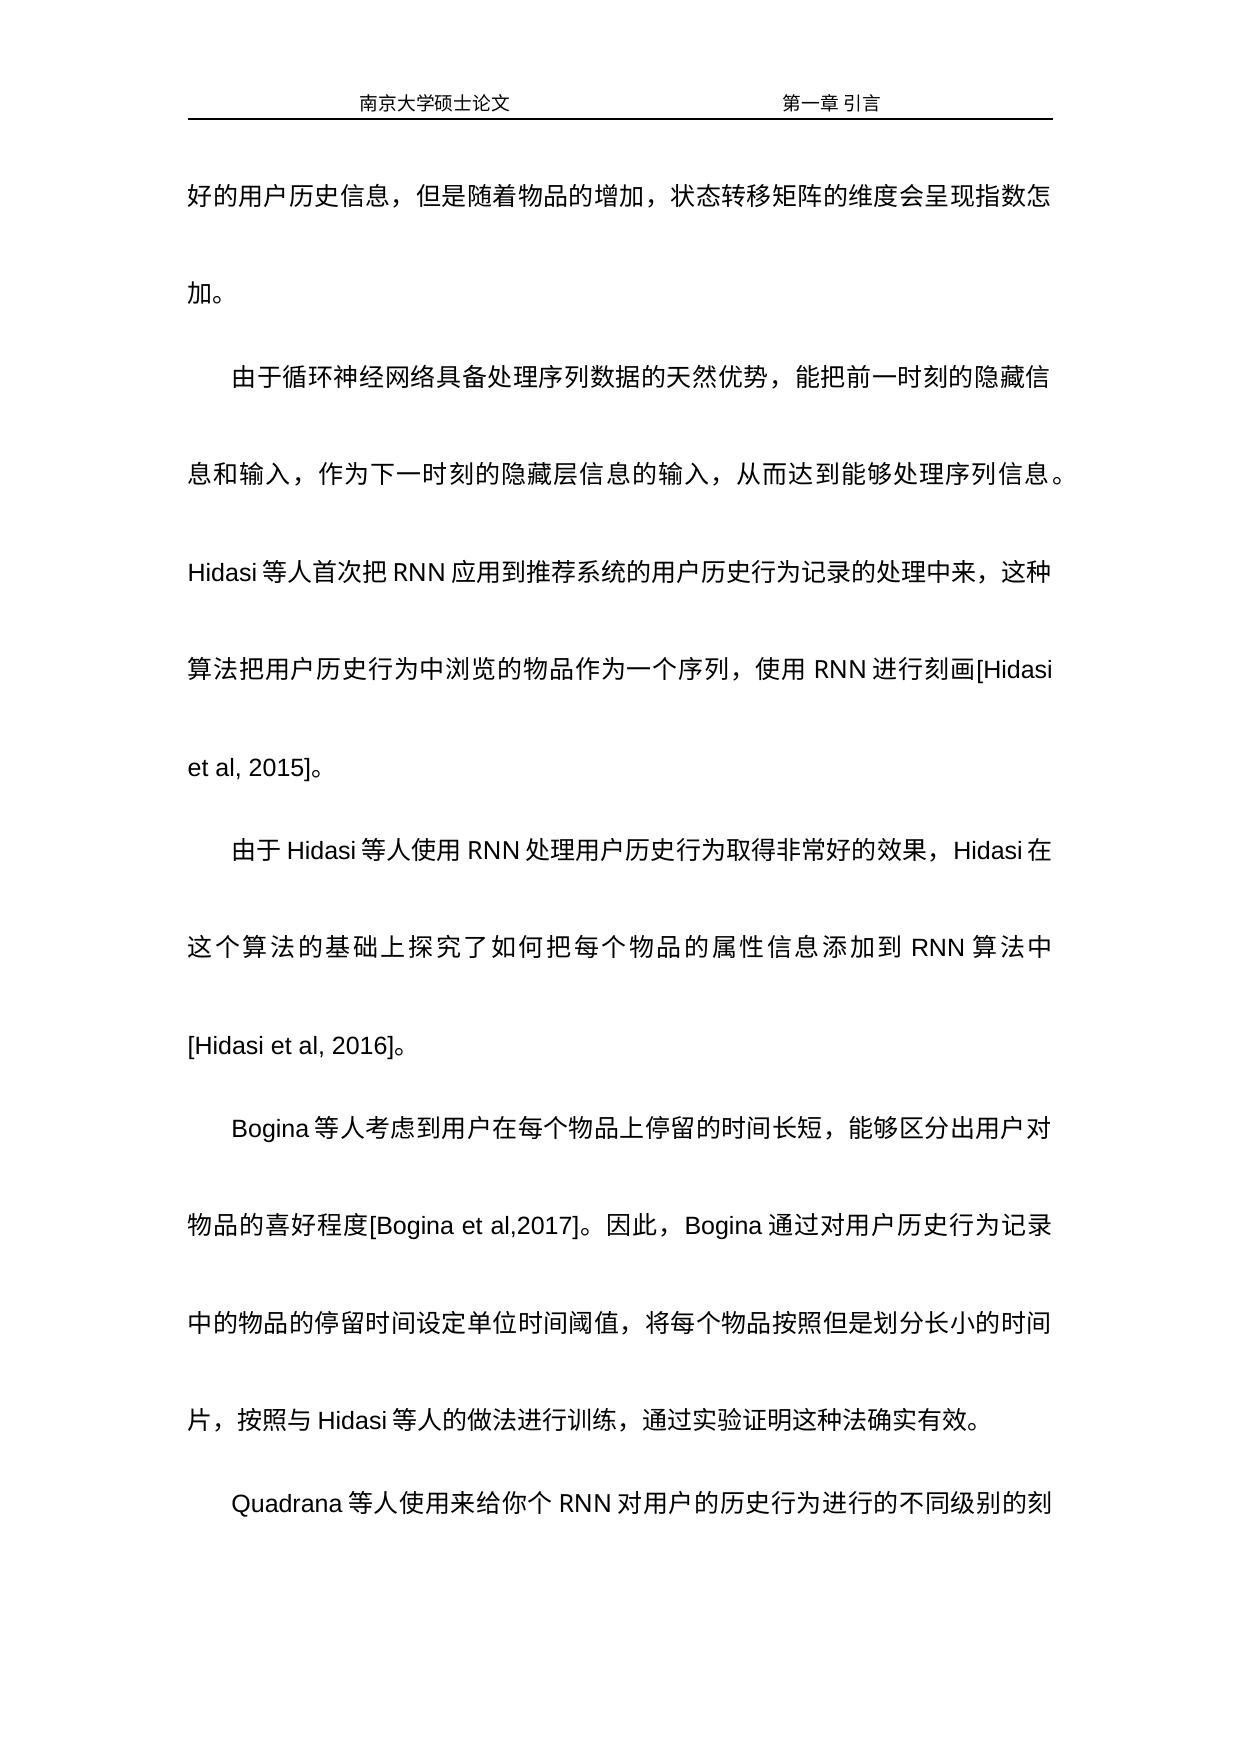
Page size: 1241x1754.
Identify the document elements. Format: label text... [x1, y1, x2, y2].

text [187, 162, 1053, 324]
text Bogina等人考虑到用户在每个物品上停留的时间长短，能够区分出用户对物品的喜好程度[Bogina et al,2017]。因此，Bogina通过对用户历史行为记录中的物品的停留时间设定单位时间阈值，将每个物品按照但是划分长小的时间片，按照与Hidasi等人的做法进行训练，通过实验证明这种法确实有效。 [187, 1094, 1053, 1451]
text 由于循环神经网络具备处理序列数据的天然优势，能把前一时刻的隐藏信息和输入，作为下一时刻的隐藏层信息的输入，从而达到能够处理序列信息。Hidasi等人首次把RNN应用到推荐系统的用户历史行为记录的处理中来，这种算法把用户历史行为中浏览的物品作为一个序列，使用RNN进行刻画[Hidasi et al, 2015]。 [187, 343, 1053, 798]
text 由于Hidasi等人使用RNN处理用户历史行为取得非常好的效果，Hidasi在这个算法的基础上探究了如何把每个物品的属性信息添加到RNN算法中[Hidasi et al, 2016]。 [187, 816, 1053, 1076]
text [187, 1469, 1053, 1534]
